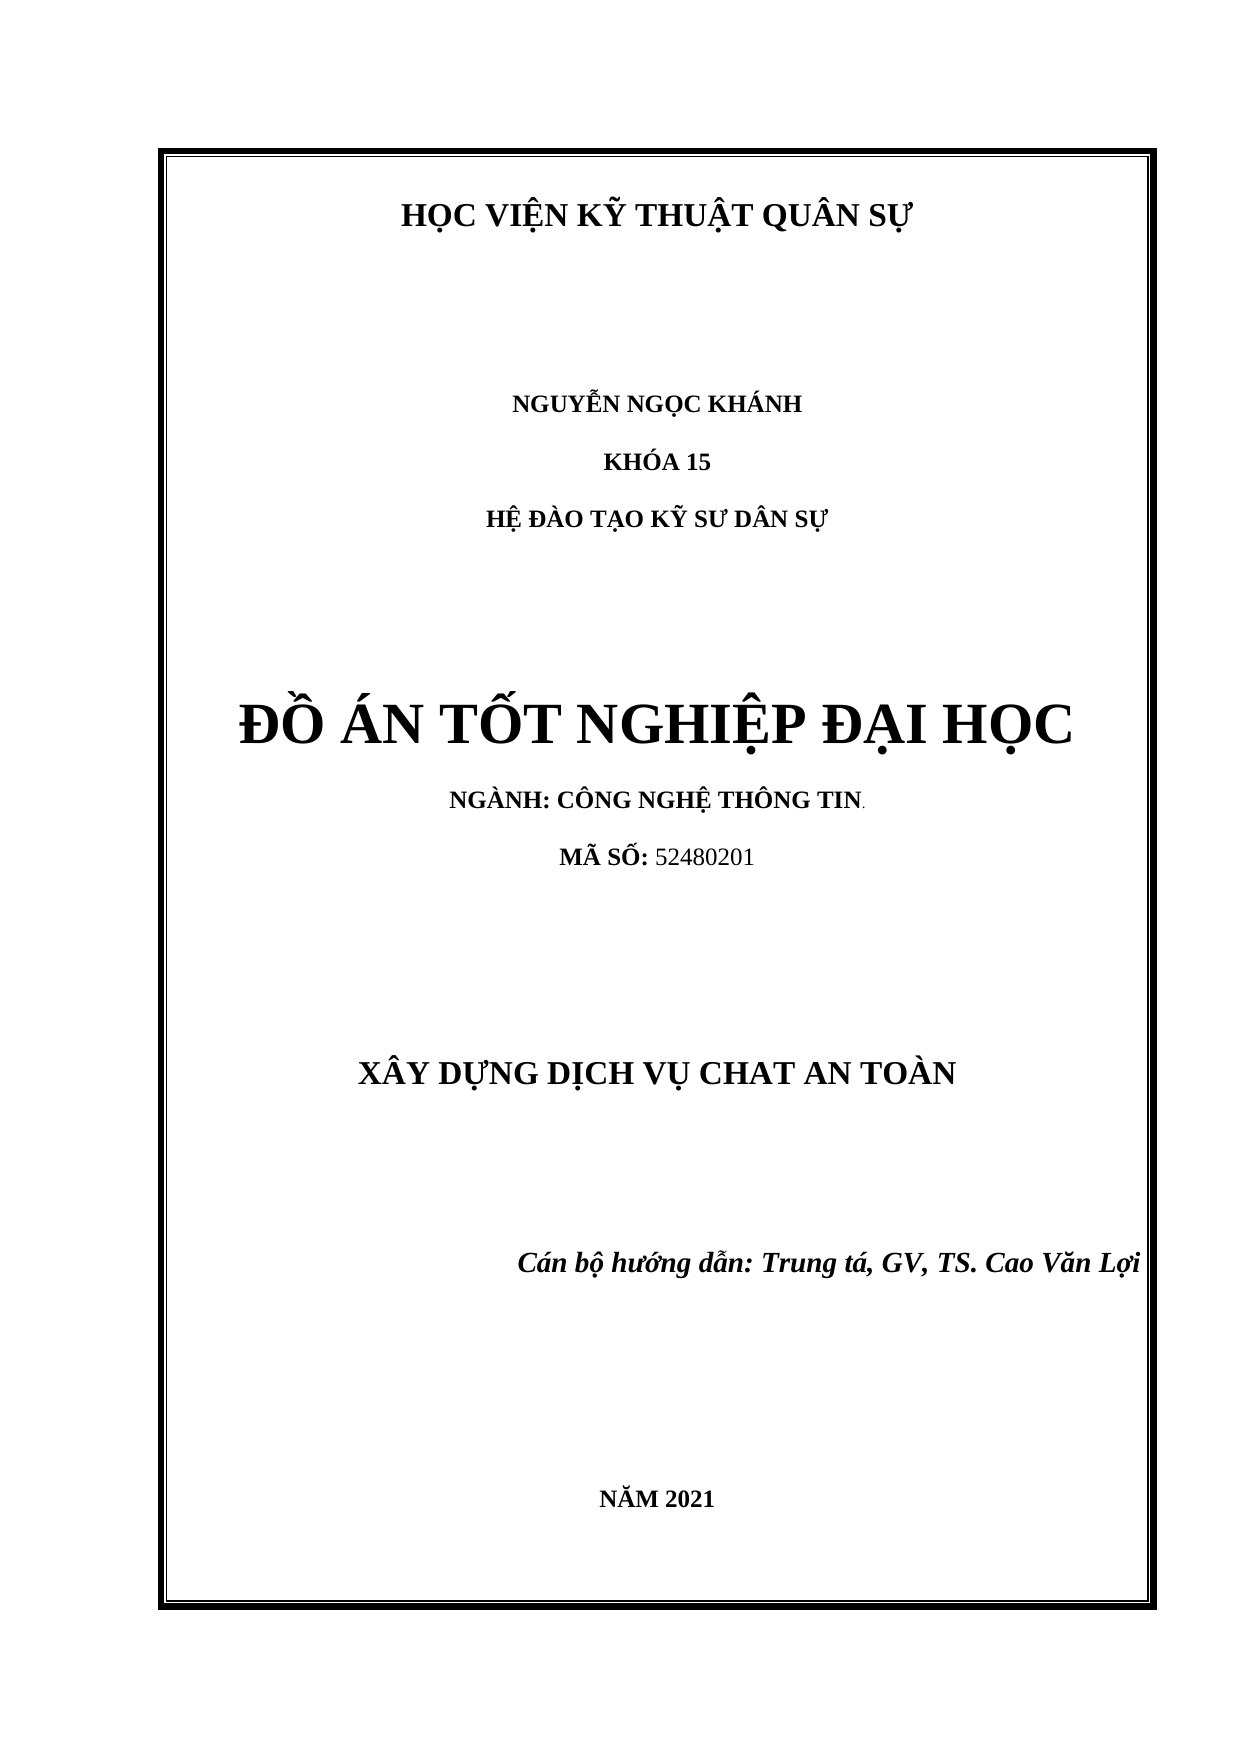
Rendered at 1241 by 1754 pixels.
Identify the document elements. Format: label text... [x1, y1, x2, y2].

table_cell HỌC VIỆN KỸ THUẬT QUÂN SỰ NGUYỄN NGỌC KHÁNH KHÓA 15 HỆ ĐÀO TẠO KỸ SƯ DÂN SỰ ĐỒ ÁN TỐT NGHIỆP ĐẠI HỌC NGÀNH: CÔNG NGHỆ THÔNG TIN. MÃ SỐ: 52480201 XÂY DỰNG DỊCH VỤ CHAT AN TOÀN Cán bộ hướng dẫn: Trung tá, GV, TS. Cao Văn Lợi NĂM 2021 [167, 157, 1147, 1600]
